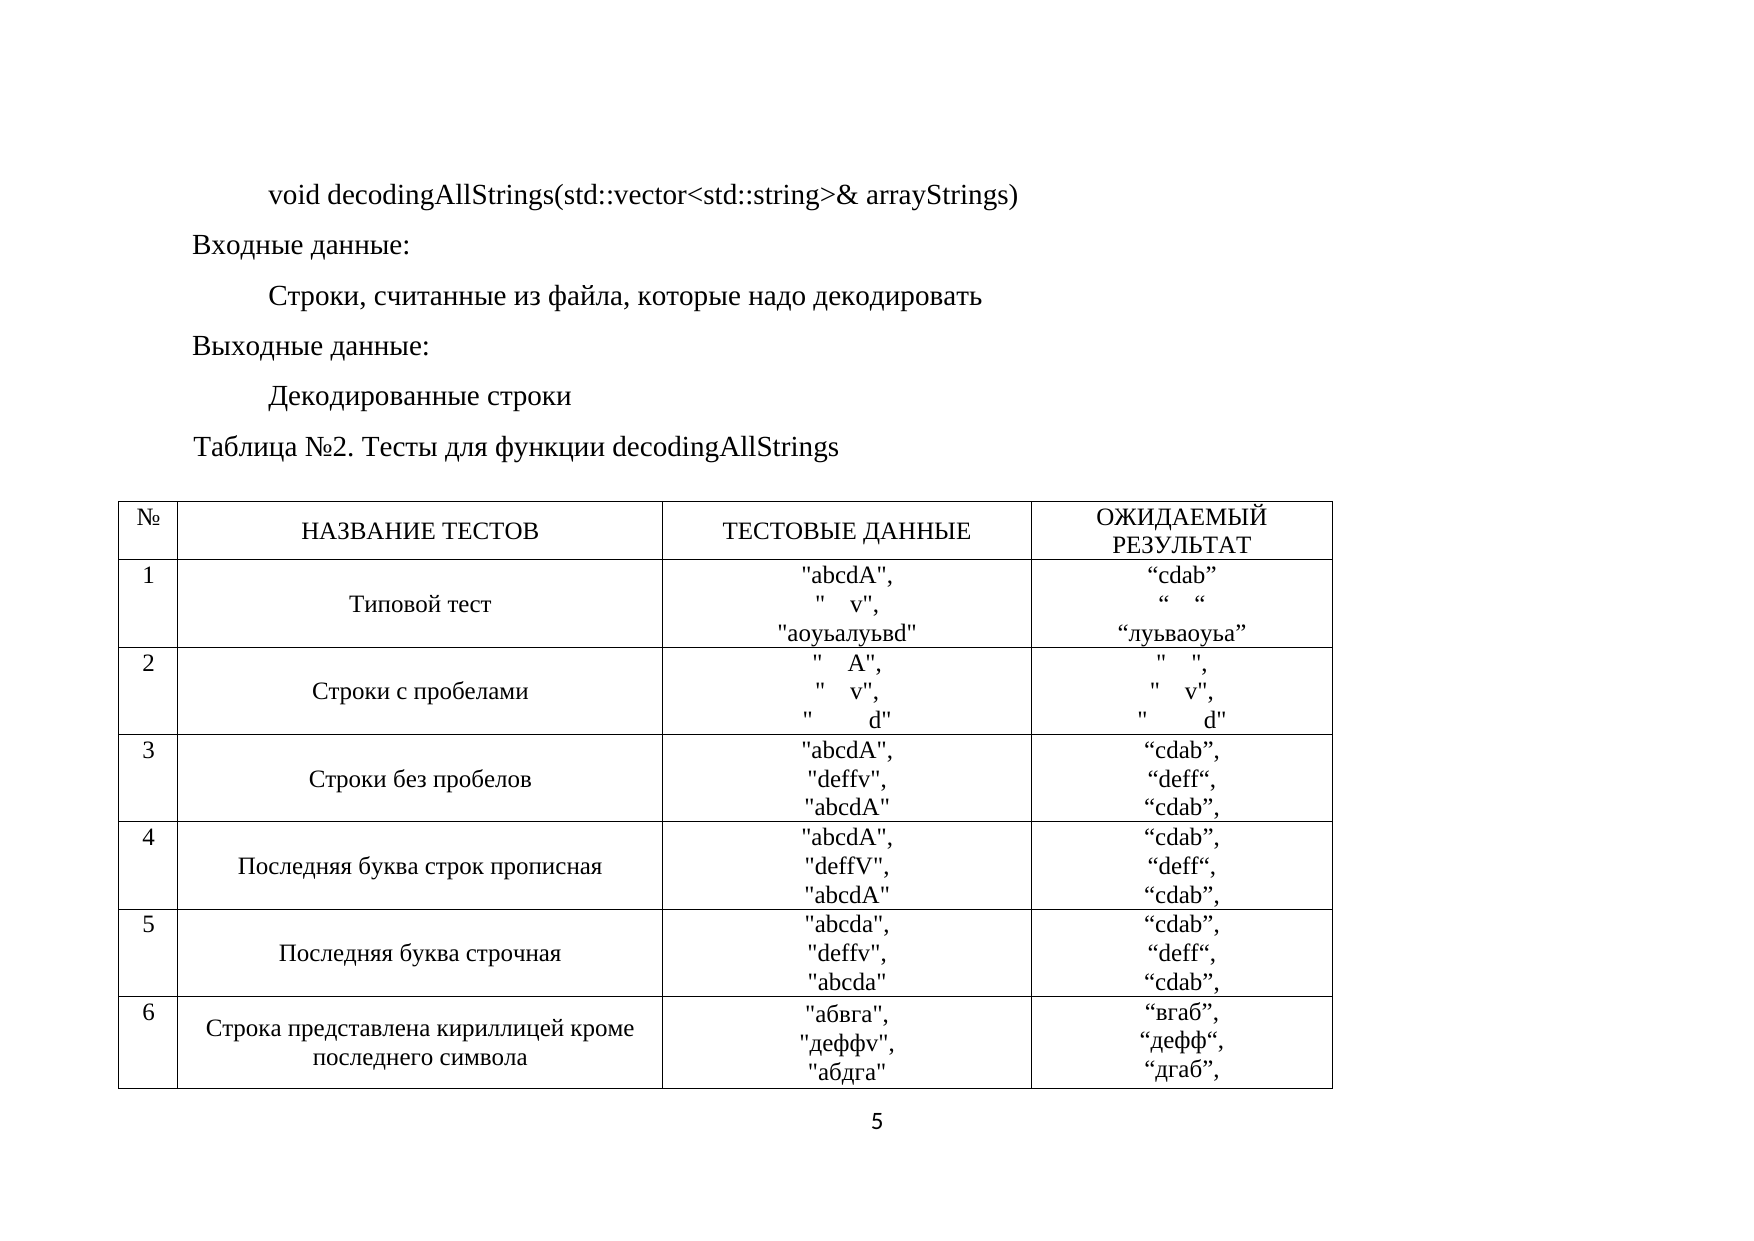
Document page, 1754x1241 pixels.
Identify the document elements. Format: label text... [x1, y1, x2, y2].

table_header НАЗВАНИЕ ТЕСТОВ [178, 502, 662, 559]
table_cell Строка представлена кириллицей кроме последнего символа [178, 997, 662, 1088]
table_header № [119, 502, 177, 559]
table_cell Строки с пробелами [178, 648, 662, 734]
table_cell 4 [119, 822, 177, 908]
table_cell "abcdA", " v", "аоуьалуьвd" [663, 560, 1031, 647]
table_cell Строки без пробелов [178, 735, 662, 821]
table_cell "абвгa", "деффv", "абдгa" [663, 997, 1031, 1088]
table_cell "abcdA", "deffV", "abcdA" [663, 822, 1031, 908]
table_cell " A", " v", " d" [663, 648, 1031, 734]
table_cell "abcda", "deffv", "abcda" [663, 910, 1031, 996]
table_cell Последняя буква строчная [178, 910, 662, 996]
text Входные данные: [118, 227, 1636, 261]
table_header ОЖИДАЕМЫЙ РЕЗУЛЬТАТ [1032, 502, 1332, 559]
table_cell “cdab” “ “ “луьваоуьа” [1032, 560, 1332, 647]
text Строки, считанные из файла, которые надо декодировать [118, 278, 1636, 311]
table_header ТЕСТОВЫЕ ДАННЫЕ [663, 502, 1031, 559]
table_cell “cdab”, “deff“, “cdab”, [1032, 910, 1332, 996]
table_cell “вгаб”, “дефф“, “дгаб”, [1032, 997, 1332, 1088]
text Выходные данные: [118, 328, 1636, 362]
table_cell " ", " v", " d" [1032, 648, 1332, 734]
text void decodingAllStrings(std::vector<std::string>& arrayStrings) [193, 177, 1636, 211]
table_cell Типовой тест [178, 560, 662, 647]
table_cell “cdab”, “deff“, “cdab”, [1032, 735, 1332, 821]
table_cell “cdab”, “deff“, “cdab”, [1032, 822, 1332, 908]
table_cell "abcdA", "deffv", "abcdA" [663, 735, 1031, 821]
text Таблица №2. Тесты для функции decodingAllStrings [118, 429, 1636, 462]
table_cell Последняя буква строк прописная [178, 822, 662, 908]
table_cell 6 [119, 997, 177, 1088]
table_cell 3 [119, 735, 177, 821]
table_cell 1 [119, 560, 177, 647]
table_cell 5 [119, 910, 177, 996]
table_cell 2 [119, 648, 177, 734]
text Декодированные строки [118, 378, 1636, 412]
